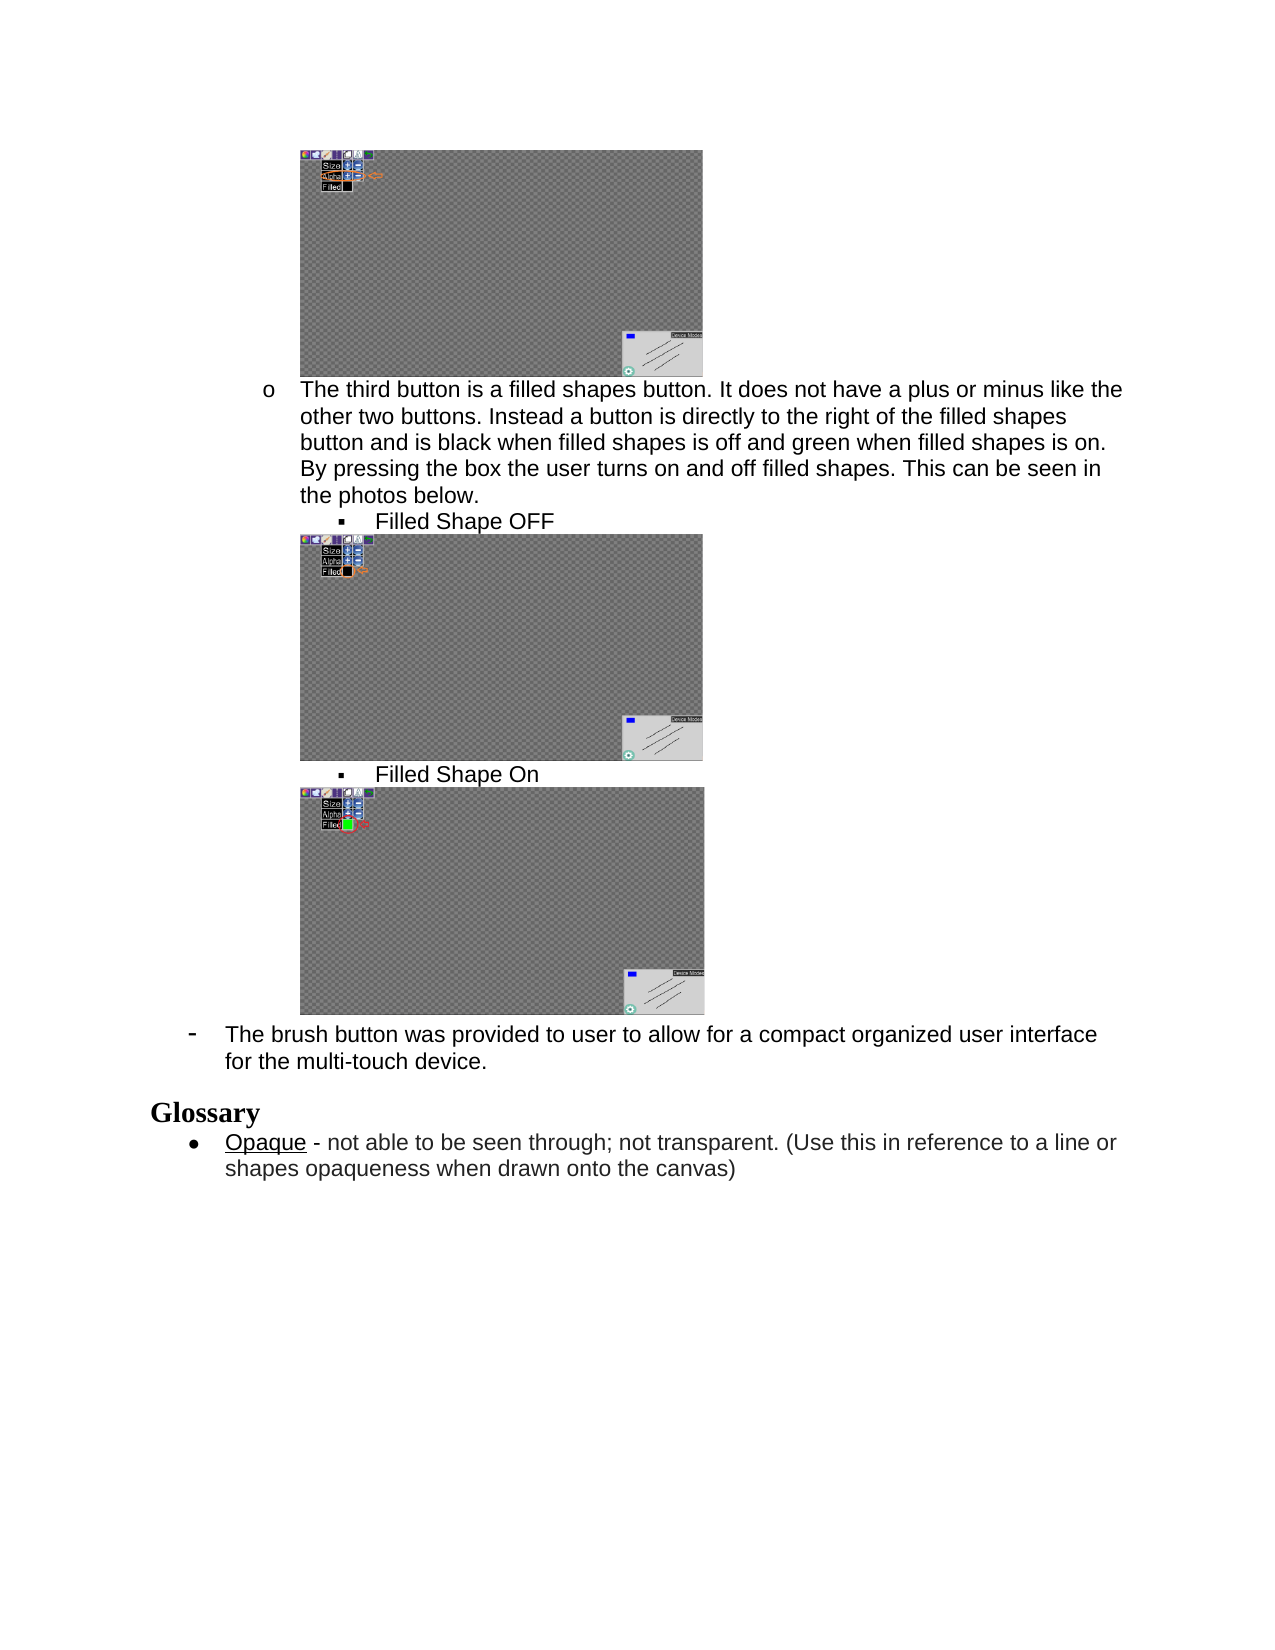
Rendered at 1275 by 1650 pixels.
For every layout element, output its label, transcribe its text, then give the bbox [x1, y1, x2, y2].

list The third button is a filled shapes button. It does not have a plus or minus like the other two buttons. Instead a button is directly to the right of the filled shapes button and is black when filled shapes is off and green when filled shapes is on. By pressing the box the user turns on and off filled shapes. This can be seen in the photos below. [262, 376, 1125, 508]
list Filled Shape OFF [337, 508, 1125, 534]
text Glossary [150, 1095, 1125, 1129]
list The brush button was provided to user to allow for a compact organized user interface for the multi-touch device. [187, 1015, 1125, 1074]
picture [300, 787, 705, 1015]
picture [300, 534, 703, 761]
list Opaque - not able to be seen through; not transparent. (Use this in reference to a line or shapes opaqueness when drawn onto the canvas) [187, 1129, 1125, 1210]
picture [300, 150, 703, 377]
list Filled Shape On [337, 761, 1125, 787]
